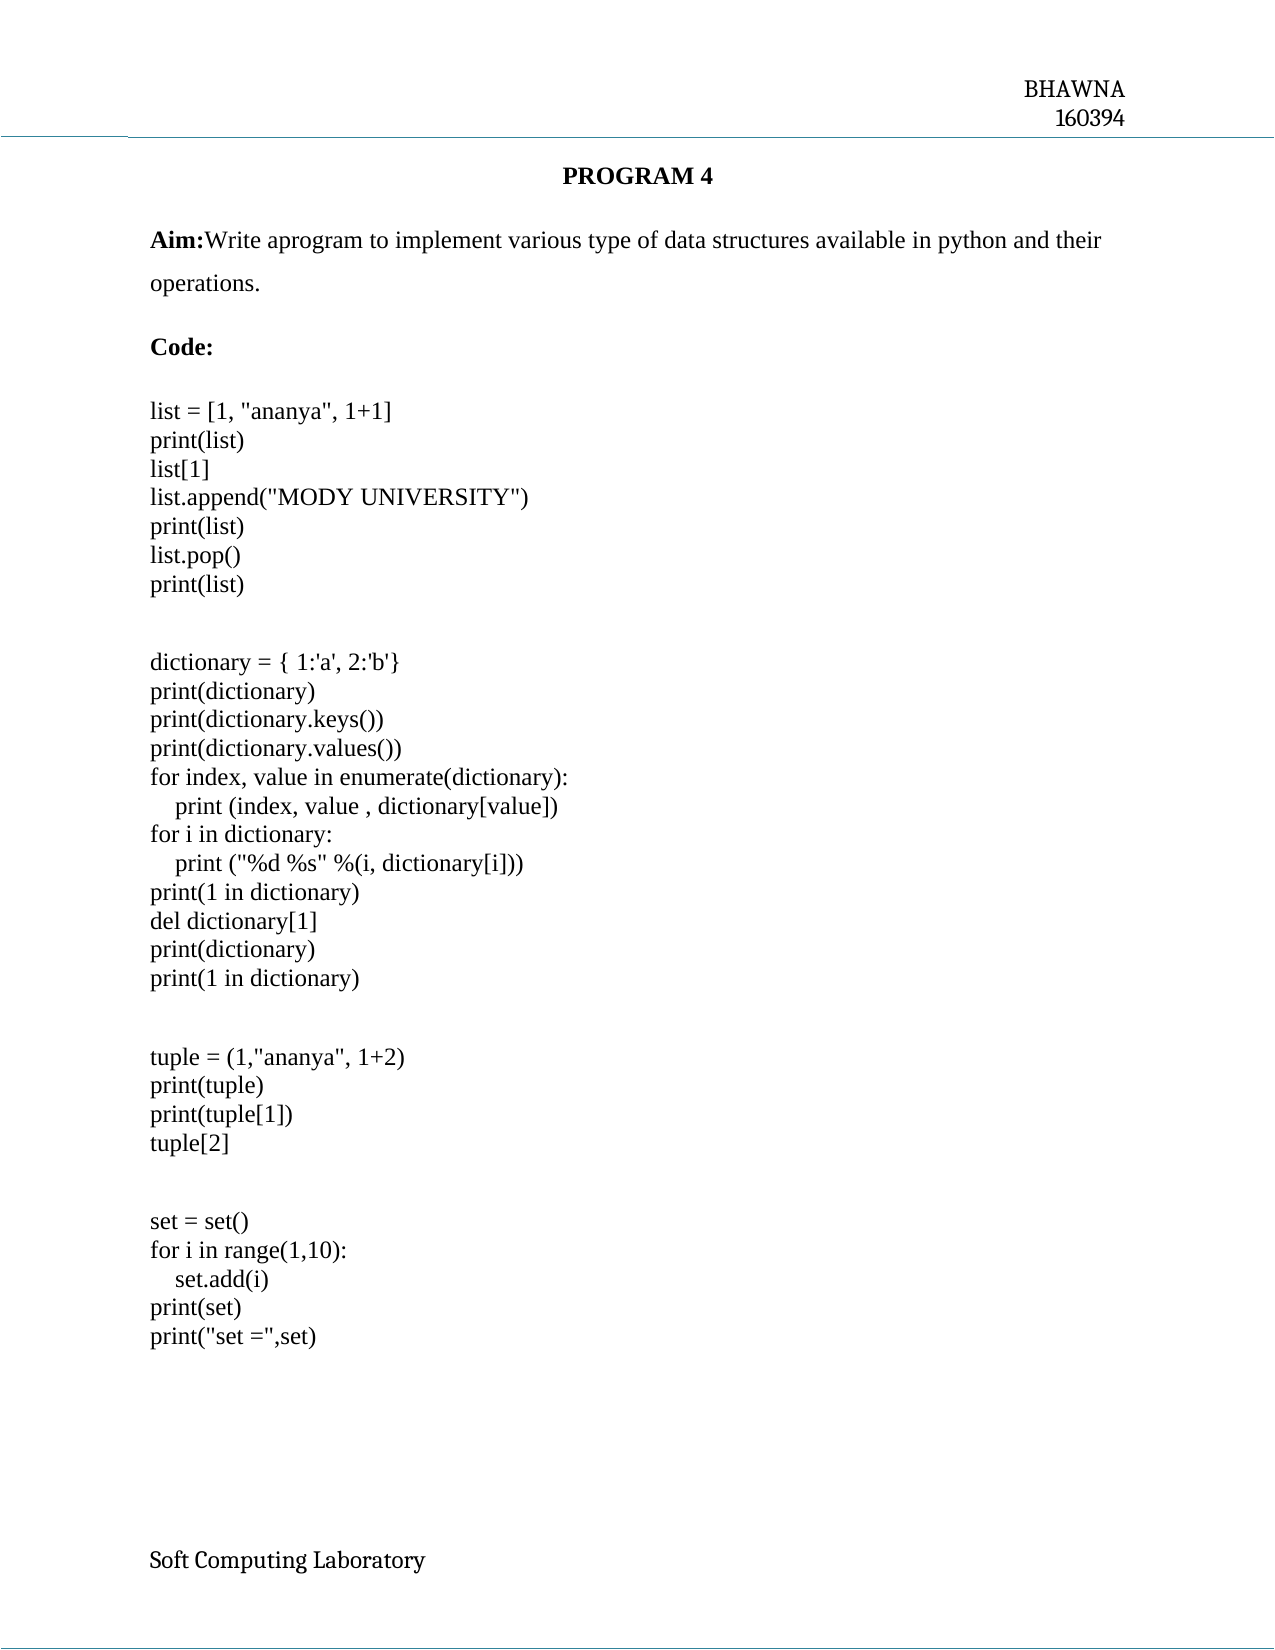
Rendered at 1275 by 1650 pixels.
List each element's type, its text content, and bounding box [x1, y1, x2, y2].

text list = [1, "ananya", 1+1] [150, 396, 1125, 425]
text print(tuple) [150, 1070, 1125, 1099]
text print(list) [150, 425, 1125, 454]
text list.pop() [150, 540, 1125, 569]
text print(tuple[1]) [150, 1099, 1125, 1128]
text PROGRAM 4 [150, 161, 1125, 190]
text Aim:Write aprogram to implement various type of data structures available in python and their operations. [150, 225, 1125, 297]
text print(dictionary) [150, 934, 1125, 963]
text print (index, value , dictionary[value]) [150, 791, 1125, 819]
text for index, value in enumerate(dictionary): [150, 762, 1125, 791]
text print(1 in dictionary) [150, 963, 1125, 992]
text list.append("MODY UNIVERSITY") [150, 482, 1125, 511]
text print(dictionary.values()) [150, 733, 1125, 762]
text print(list) [150, 511, 1125, 540]
text print(1 in dictionary) [150, 877, 1125, 906]
text print ("%d %s" %(i, dictionary[i])) [150, 848, 1125, 877]
text list[1] [150, 454, 1125, 482]
text tuple = (1,"ananya", 1+2) [150, 1042, 1125, 1070]
text print(list) [150, 569, 1125, 597]
text del dictionary[1] [150, 906, 1125, 934]
text set = set() [150, 1206, 1125, 1235]
text print(dictionary.keys()) [150, 704, 1125, 733]
text for i in dictionary: [150, 819, 1125, 848]
text print(dictionary) [150, 676, 1125, 704]
text dictionary = { 1:'a', 2:'b'} [150, 647, 1125, 676]
text print(set) [150, 1292, 1125, 1321]
text print("set =",set) [150, 1321, 1125, 1350]
text for i in range(1,10): [150, 1235, 1125, 1264]
text Code: [150, 332, 1125, 361]
text set.add(i) [150, 1264, 1125, 1292]
text tuple[2] [150, 1128, 1125, 1157]
